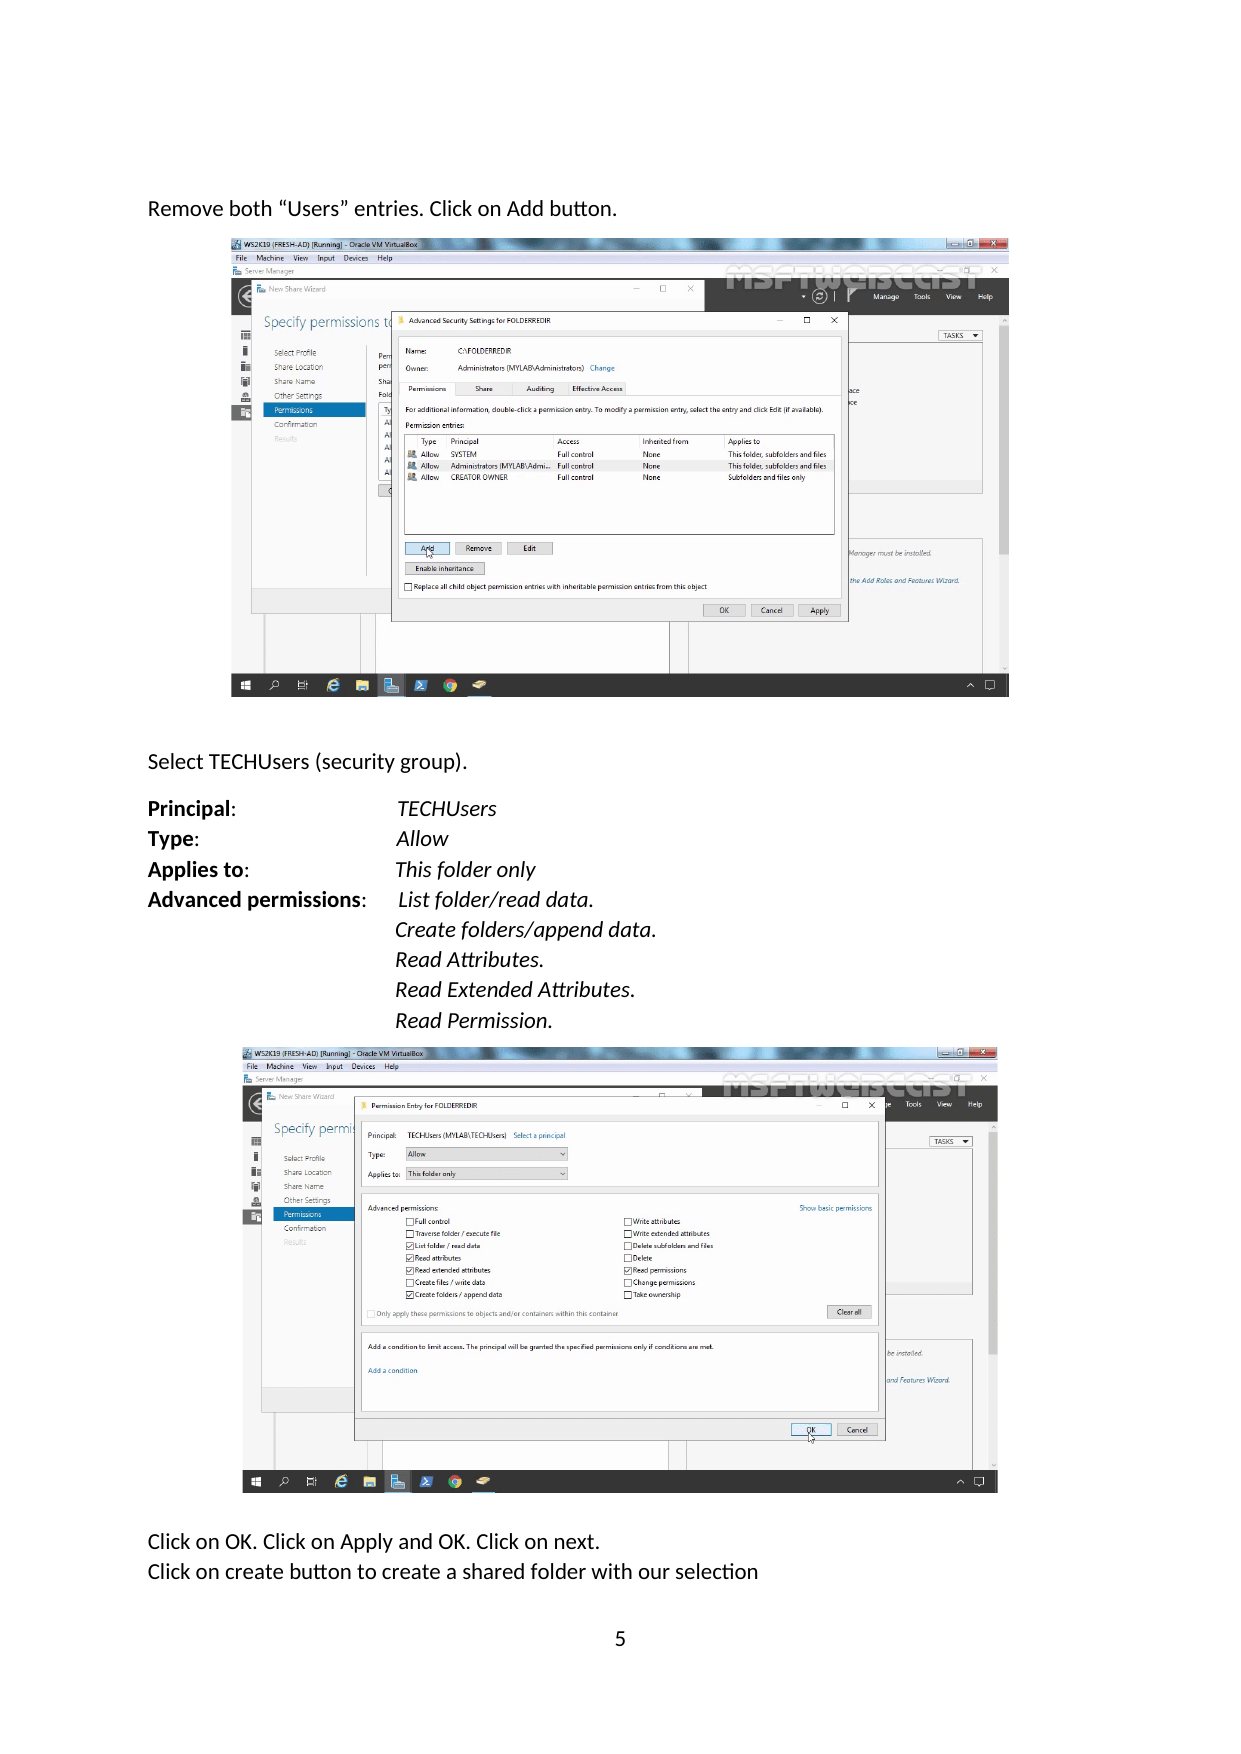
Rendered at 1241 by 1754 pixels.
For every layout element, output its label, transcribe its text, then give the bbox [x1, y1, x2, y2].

text Select TECHUsers (security group). [148, 747, 1093, 775]
text Remove both “Users” entries. Click on Add button. [148, 194, 1093, 222]
text Advanced permissions: List folder/read data. [148, 885, 1093, 913]
text Click on OK. Click on Apply and OK. Click on next. [148, 1527, 1093, 1555]
text Type: Allow [148, 824, 1093, 852]
text Read Extended Attributes. [148, 976, 1093, 1003]
text Create folders/append data. [148, 915, 1093, 943]
text Click on create button to create a shared folder with our selection [148, 1557, 1093, 1585]
text Applies to: This folder only [148, 855, 1093, 883]
text Read Attributes. [148, 945, 1093, 973]
text Principal: TECHUsers [148, 794, 1093, 822]
picture [242, 1047, 998, 1493]
picture [231, 238, 1009, 697]
text Read Permission. [148, 1006, 1093, 1034]
